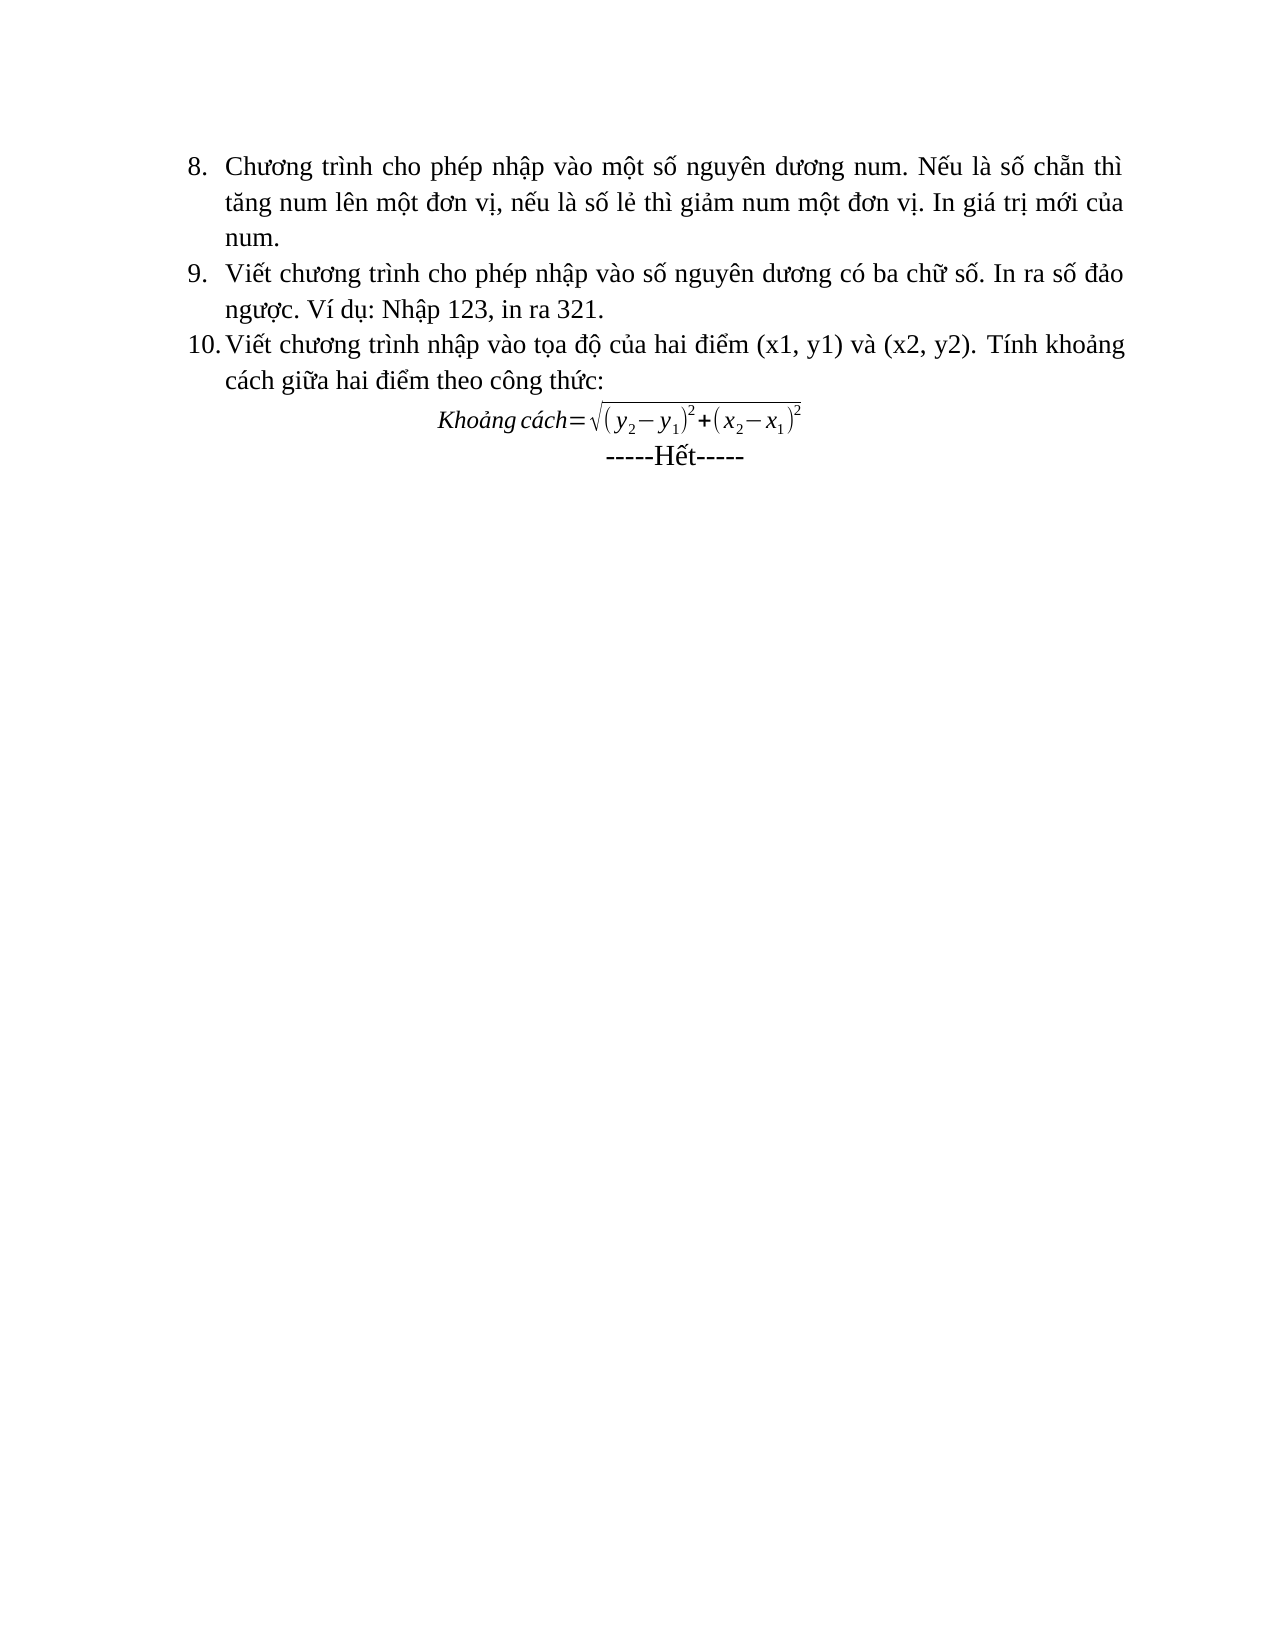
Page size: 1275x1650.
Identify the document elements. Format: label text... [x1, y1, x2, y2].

list Viết chương trình nhập vào tọa độ của hai điểm (x1, y1) và (x2, y2). Tính khoảng cách giữa hai điểm theo công thức: [187, 329, 1125, 396]
list Chương trình cho phép nhập vào một số nguyên dương num. Nếu là số chẵn thì tăng num lên một đơn vị, nếu là số lẻ thì giảm num một đơn vị. In giá trị mới của num. [187, 150, 1125, 253]
list Viết chương trình cho phép nhập vào số nguyên dương có ba chữ số. In ra số đảo ngược. Ví dụ: Nhập 123, in ra 321. [187, 257, 1125, 324]
text -----Hết----- [225, 438, 1125, 471]
